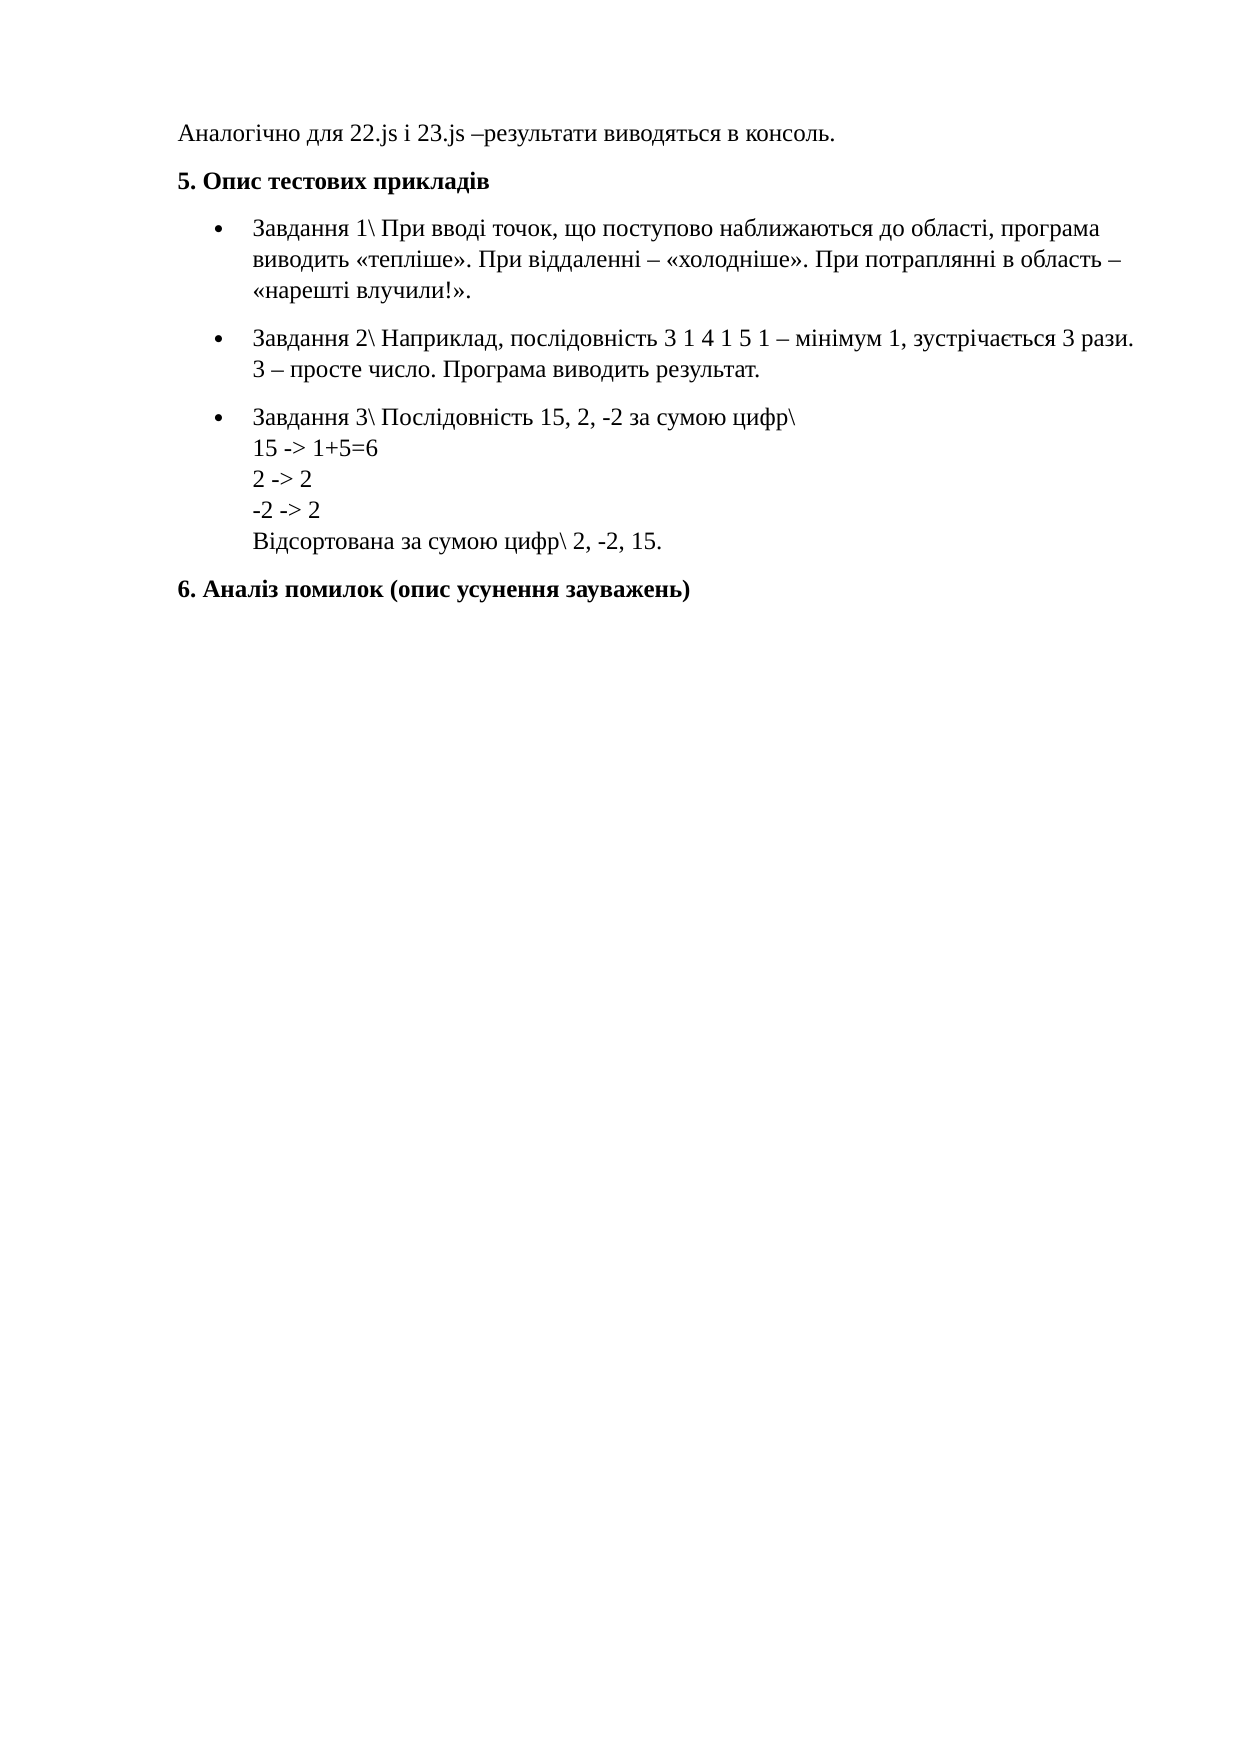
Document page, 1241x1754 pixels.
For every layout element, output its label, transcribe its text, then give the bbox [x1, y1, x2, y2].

list Завдання 1\ При вводі точок, що поступово наближаються до області, програма виводить «тепліше». При віддаленні – «холодніше». При потраплянні в область – «нарешті влучили!». [215, 213, 1152, 304]
text 5. Опис тестових прикладів [177, 166, 1152, 194]
list Завдання 2\ Наприклад, послідовність 3 1 4 1 5 1 – мінімум 1, зустрічається 3 рази. 3 – просте число. Програма виводить результат. [215, 323, 1152, 383]
text 6. Аналіз помилок (опис усунення зауважень) [177, 574, 1152, 603]
list Завдання 3\ Послідовність 15, 2, -2 за сумою цифр\ 15 -> 1+5=6 2 -> 2 -2 -> 2 Відсортована за сумою цифр\ 2, -2, 15. [215, 402, 1152, 555]
text Аналогічно для 22.js і 23.js –результати виводяться в консоль. [177, 118, 1152, 147]
